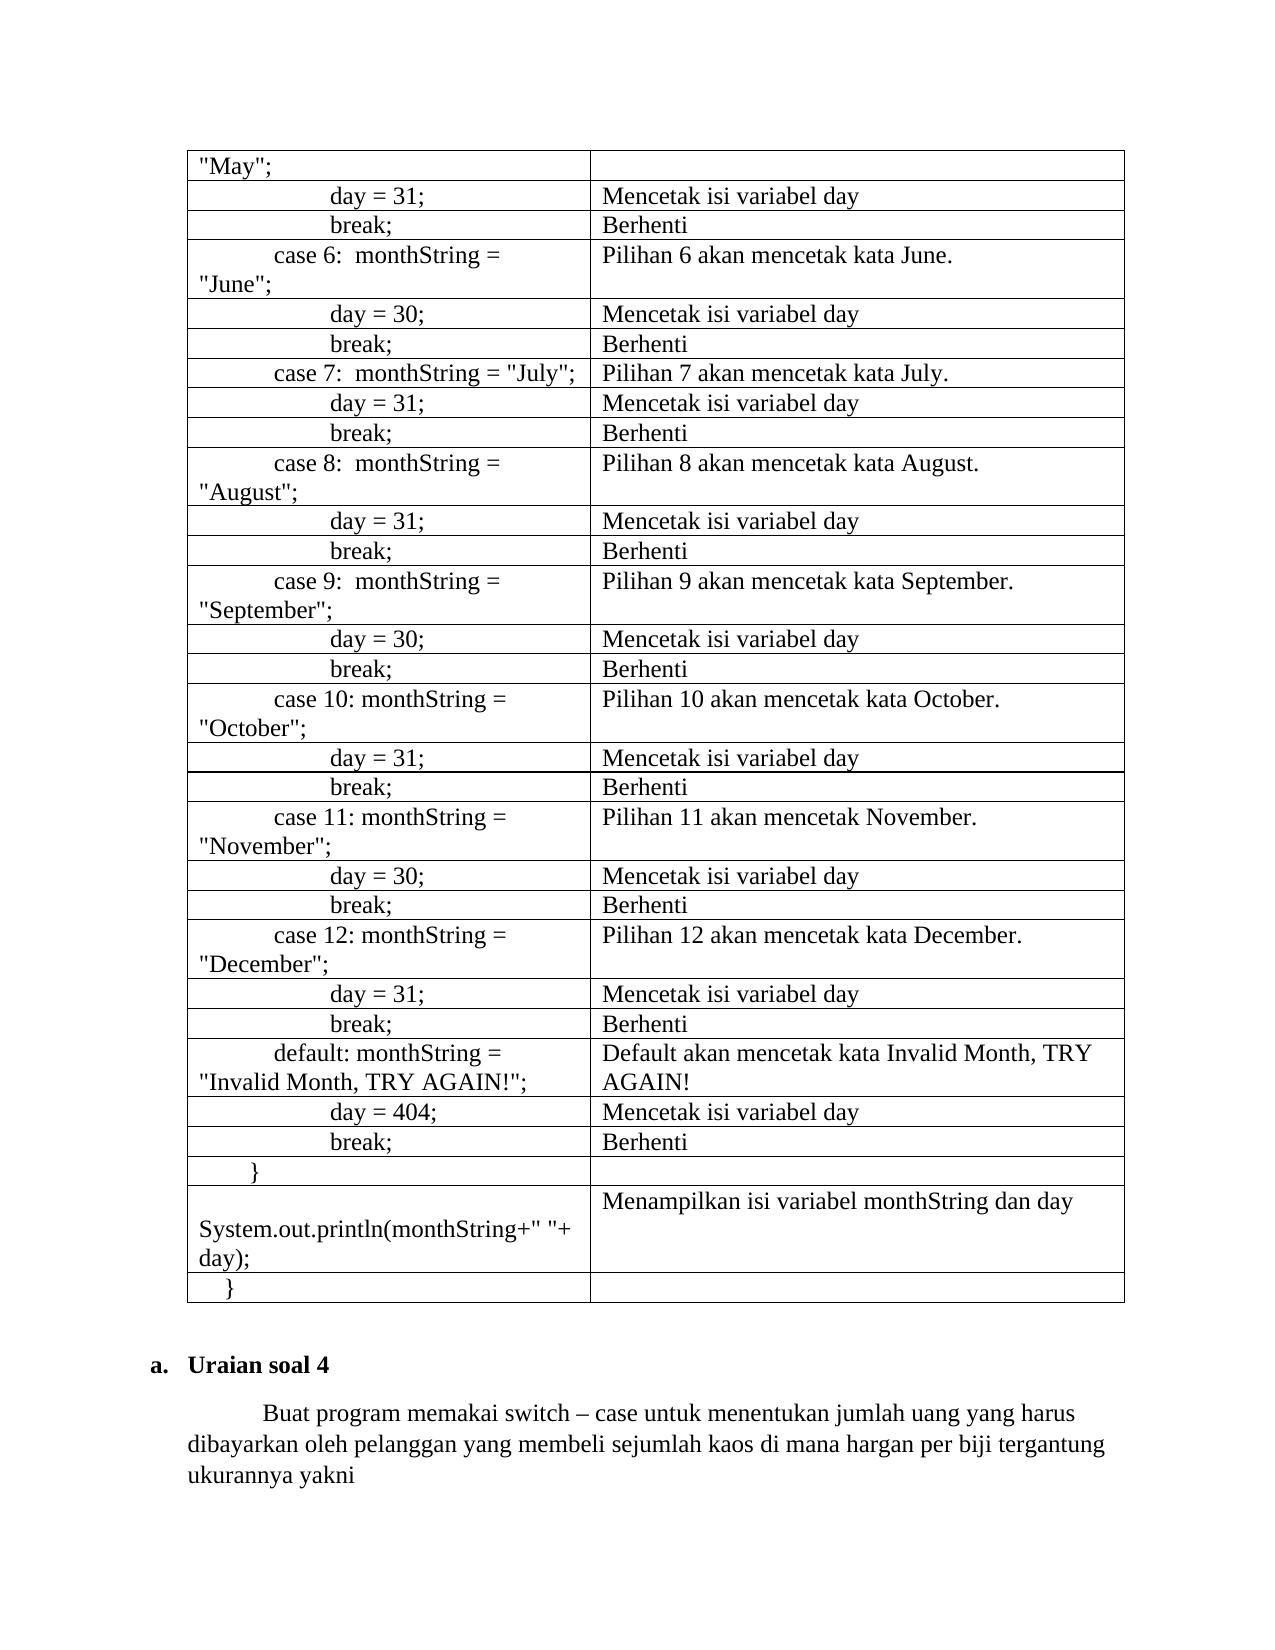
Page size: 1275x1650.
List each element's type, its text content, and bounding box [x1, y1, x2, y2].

table_cell Berhenti [591, 418, 1124, 447]
table_cell day = 31; [188, 506, 590, 535]
table_cell day = 30; [188, 625, 590, 653]
table_cell break; [188, 891, 590, 919]
table_cell break; [188, 654, 590, 683]
table_cell day = 31; [188, 388, 590, 417]
table_cell Mencetak isi variabel day [591, 625, 1124, 653]
table_cell Mencetak isi variabel day [591, 979, 1124, 1008]
table_cell Pilihan 11 akan mencetak November. [591, 802, 1124, 860]
text Buat program memakai switch – case untuk menentukan jumlah uang yang harus dibayarkan oleh pelanggan yang membeli sejumlah kaos di mana hargan per biji tergantung ukurannya yakni [187, 1398, 1125, 1489]
table_cell default: monthString = "Invalid Month, TRY AGAIN!"; [188, 1039, 590, 1096]
table_cell [591, 1273, 1124, 1302]
table_cell break; [188, 329, 590, 357]
table_cell case 6: monthString = "June"; [188, 240, 590, 298]
table_cell } [188, 1157, 590, 1185]
table_cell break; [188, 1009, 590, 1037]
table_cell break; [188, 211, 590, 239]
table_cell Mencetak isi variabel day [591, 861, 1124, 889]
table_cell Default akan mencetak kata Invalid Month, TRY AGAIN! [591, 1039, 1124, 1096]
table_cell Pilihan 12 akan mencetak kata December. [591, 920, 1124, 978]
table_cell Pilihan 6 akan mencetak kata June. [591, 240, 1124, 298]
list Uraian soal 4 [150, 1351, 1125, 1379]
table_cell Berhenti [591, 891, 1124, 919]
table_cell break; [188, 773, 590, 801]
table_cell Berhenti [591, 654, 1124, 683]
table_cell Mencetak isi variabel day [591, 299, 1124, 328]
table_cell Berhenti [591, 329, 1124, 357]
table_cell Pilihan 8 akan mencetak kata August. [591, 448, 1124, 505]
table_cell Mencetak isi variabel day [591, 743, 1124, 771]
table_cell Mencetak isi variabel day [591, 181, 1124, 209]
table_cell Berhenti [591, 1127, 1124, 1156]
table_cell case 9: monthString = "September"; [188, 566, 590, 623]
table_cell Menampilkan isi variabel monthString dan day [591, 1186, 1124, 1272]
table_cell Pilihan 9 akan mencetak kata September. [591, 566, 1124, 623]
table_cell case 10: monthString = "October"; [188, 684, 590, 742]
table_cell Mencetak isi variabel day [591, 388, 1124, 417]
table_cell day = 31; [188, 743, 590, 771]
table_cell Pilihan 10 akan mencetak kata October. [591, 684, 1124, 742]
table_cell System.out.println(monthString+" "+ day); [188, 1186, 590, 1272]
table_cell day = 404; [188, 1097, 590, 1126]
table_cell case 8: monthString = "August"; [188, 448, 590, 505]
table_cell day = 31; [188, 979, 590, 1008]
table_cell break; [188, 536, 590, 565]
table_cell Pilihan 7 akan mencetak kata July. [591, 359, 1124, 387]
table_cell case 11: monthString = "November"; [188, 802, 590, 860]
table_cell case 12: monthString = "December"; [188, 920, 590, 978]
table_cell Berhenti [591, 211, 1124, 239]
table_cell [188, 151, 590, 180]
table_cell Berhenti [591, 773, 1124, 801]
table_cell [591, 151, 1124, 180]
table_cell } [188, 1273, 590, 1302]
table_cell break; [188, 1127, 590, 1156]
table_cell case 7: monthString = "July"; [188, 359, 590, 387]
table_cell day = 31; [188, 181, 590, 209]
table_cell day = 30; [188, 861, 590, 889]
table_cell break; [188, 418, 590, 447]
table_cell day = 30; [188, 299, 590, 328]
table_cell Mencetak isi variabel day [591, 1097, 1124, 1126]
table_cell Mencetak isi variabel day [591, 506, 1124, 535]
table_cell Berhenti [591, 1009, 1124, 1037]
table_cell [591, 1157, 1124, 1185]
table_cell Berhenti [591, 536, 1124, 565]
